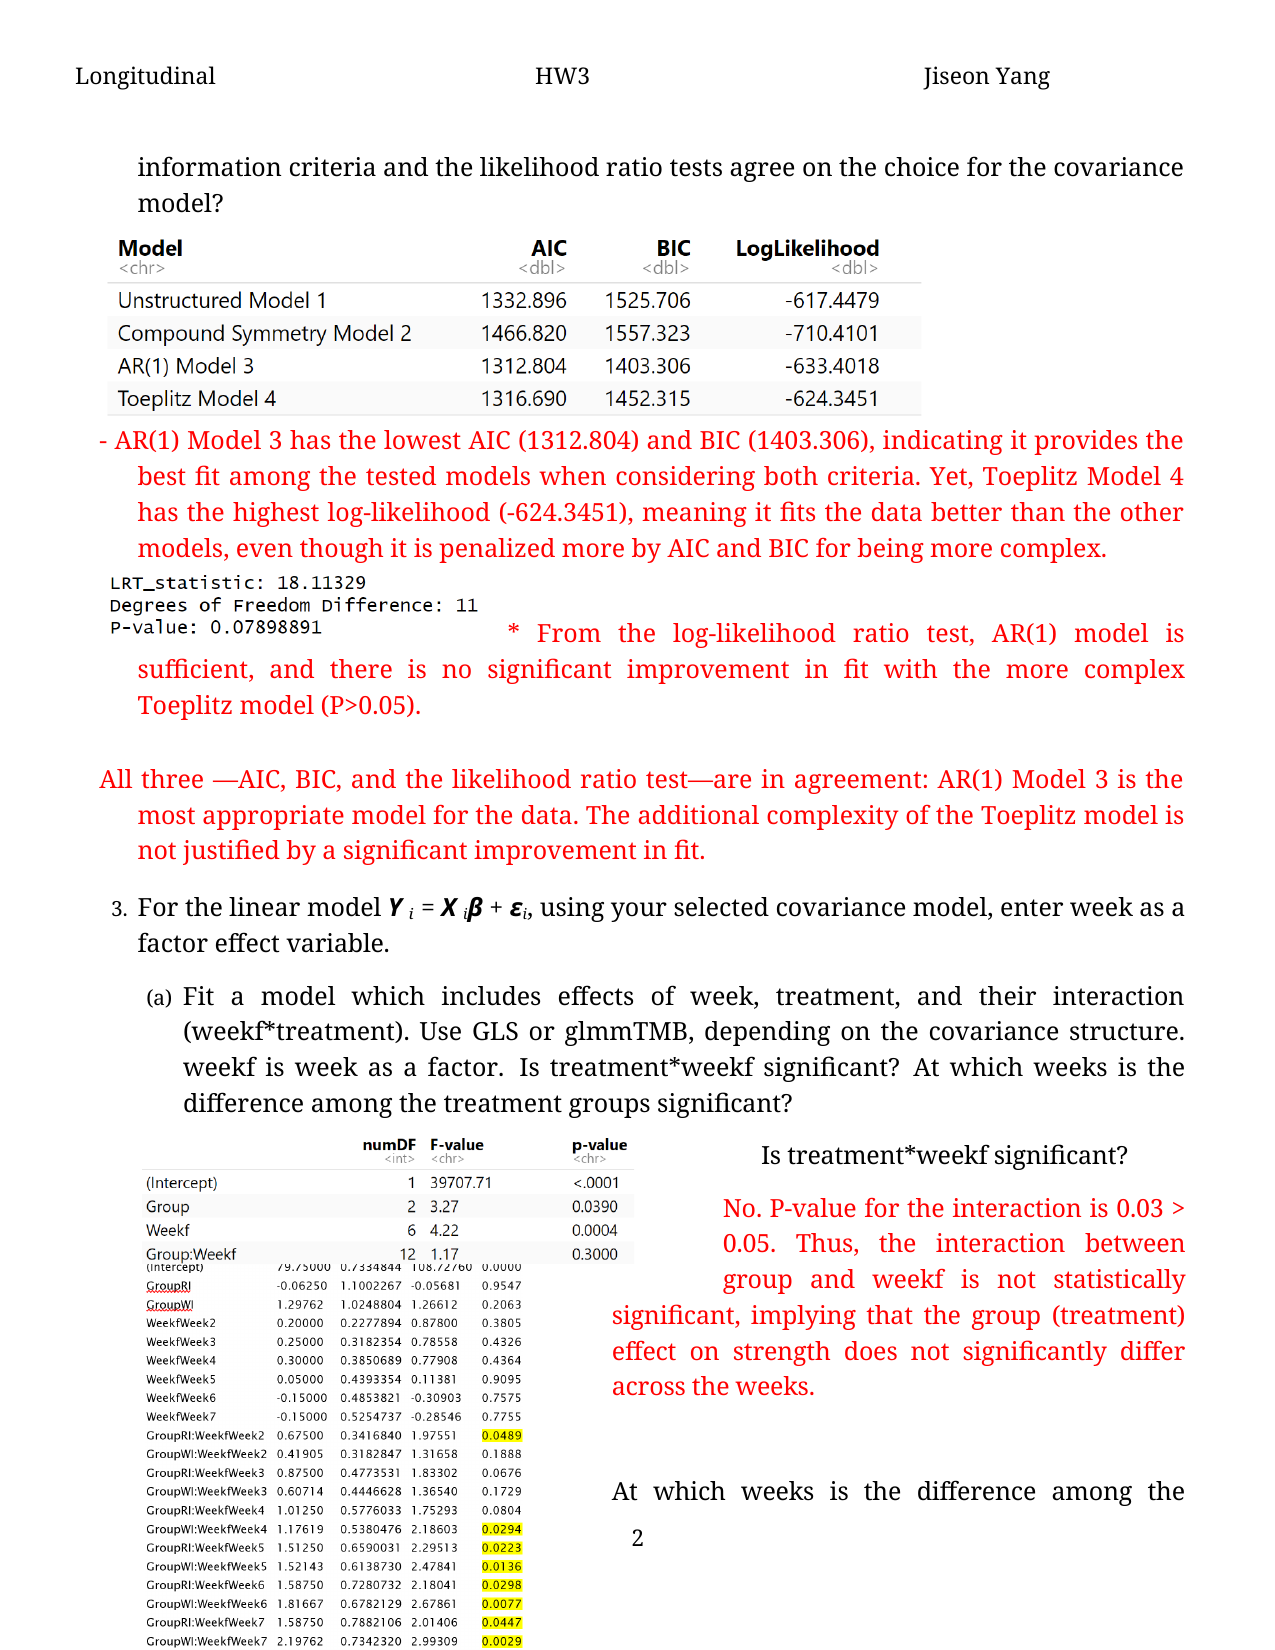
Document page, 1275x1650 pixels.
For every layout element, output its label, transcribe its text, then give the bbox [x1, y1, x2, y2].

picture [99, 222, 922, 421]
list Is treatment*weekf significant? [635, 1138, 1186, 1172]
text All three —AIC, BIC, and the likelihood ratio test—are in agreement: AR(1) Model 3 is the most appropriate model for the data. The additional complexity of the Toeplitz model is not justified by a significant improvement in fit. [99, 762, 1186, 867]
list Fit a model which includes effects of week, treatment, and their interaction (weekf*treatment). Use GLS or glmmTMB, depending on the covariance structure. weekf is week as a factor. Is treatment*weekf significant? At which weeks is the difference among the treatment groups significant? [146, 978, 1186, 1119]
text * From the log-likelihood ratio test, AR(1) model is sufficient, and there is no significant improvement in fit with the more complex Toeplitz model (P>0.05). [99, 567, 1186, 722]
picture [142, 1138, 635, 1650]
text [99, 150, 1186, 220]
list At which weeks is the difference among the treatment groups significant? [524, 1474, 1186, 1508]
list No. P-value for the interaction is 0.03 > 0.05. Thus, the interaction between group and weekf is not statistically significant, implying that the group (treatment) effect on strength does not significantly differ across the weeks. [524, 1190, 1186, 1403]
list For the linear model Y i = X iβ + εi, using your selected covariance model, enter week as a factor effect variable. [111, 890, 1186, 960]
text - AR(1) Model 3 has the lowest AIC (1312.804) and BIC (1403.306), indicating it provides the best fit among the tested models when considering both criteria. Yet, Toeplitz Model 4 has the highest log-likelihood (-624.3451), meaning it fits the data better than the other models, even though it is penalized more by AIC and BIC for being more complex. [99, 423, 1186, 564]
picture [99, 567, 491, 643]
